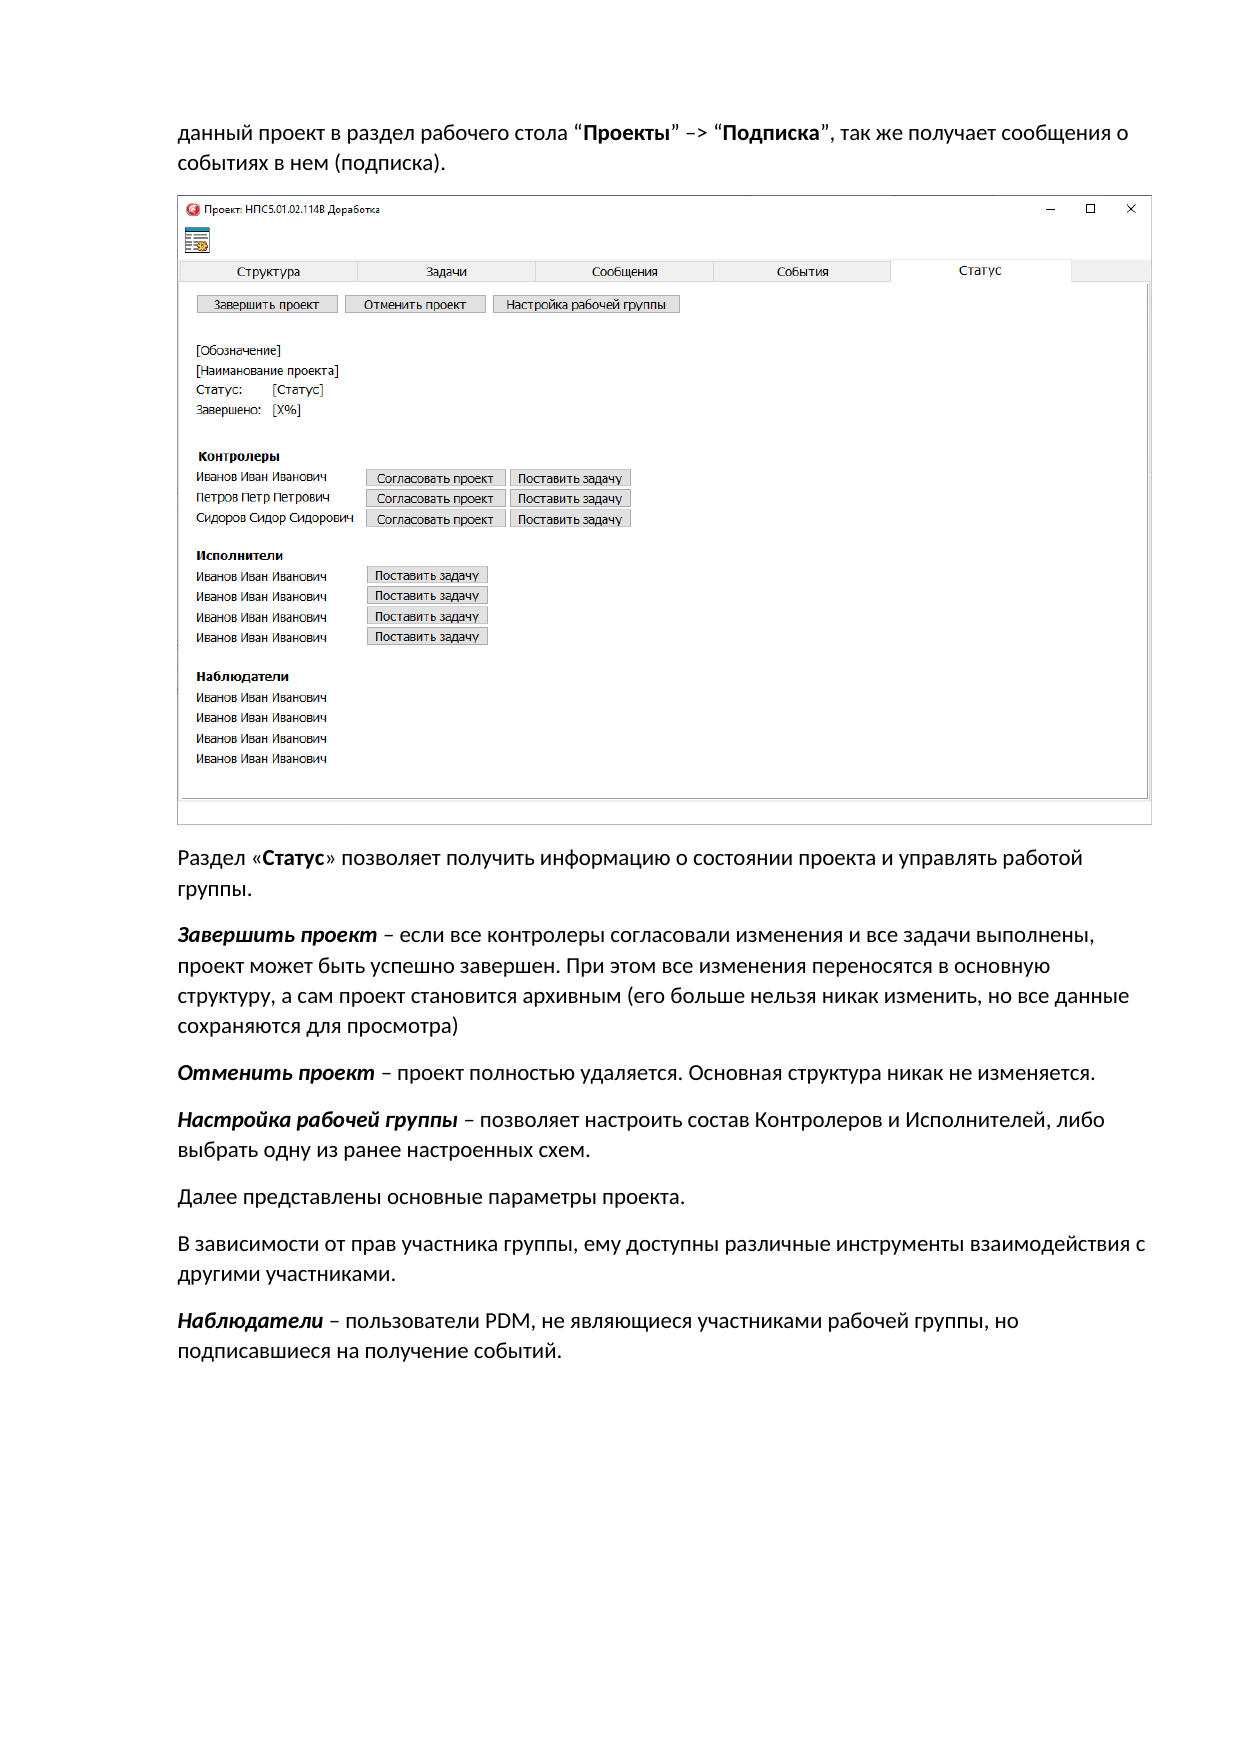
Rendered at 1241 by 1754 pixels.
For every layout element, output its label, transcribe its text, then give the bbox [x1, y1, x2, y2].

picture [177, 195, 1152, 825]
text Завершить проект – если все контролеры согласовали изменения и все задачи выполнены, проект может быть успешно завершен. При этом все изменения переносятся в основную структуру, а сам проект становится архивным (его больше нельзя никак изменить, но все данные сохраняются для просмотра) [177, 921, 1152, 1039]
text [177, 118, 1152, 176]
text Отменить проект – проект полностью удаляется. Основная структура никак не изменяется. [177, 1058, 1152, 1086]
text Наблюдатели – пользователи PDM, не являющиеся участниками рабочей группы, но подписавшиеся на получение событий. [177, 1306, 1152, 1364]
text В зависимости от прав участника группы, ему доступны различные инструменты взаимодействия с другими участниками. [177, 1229, 1152, 1287]
text Далее представлены основные параметры проекта. [177, 1182, 1152, 1210]
text Раздел «Статус» позволяет получить информацию о состоянии проекта и управлять работой группы. [177, 843, 1152, 902]
text Настройка рабочей группы – позволяет настроить состав Контролеров и Исполнителей, либо выбрать одну из ранее настроенных схем. [177, 1105, 1152, 1163]
